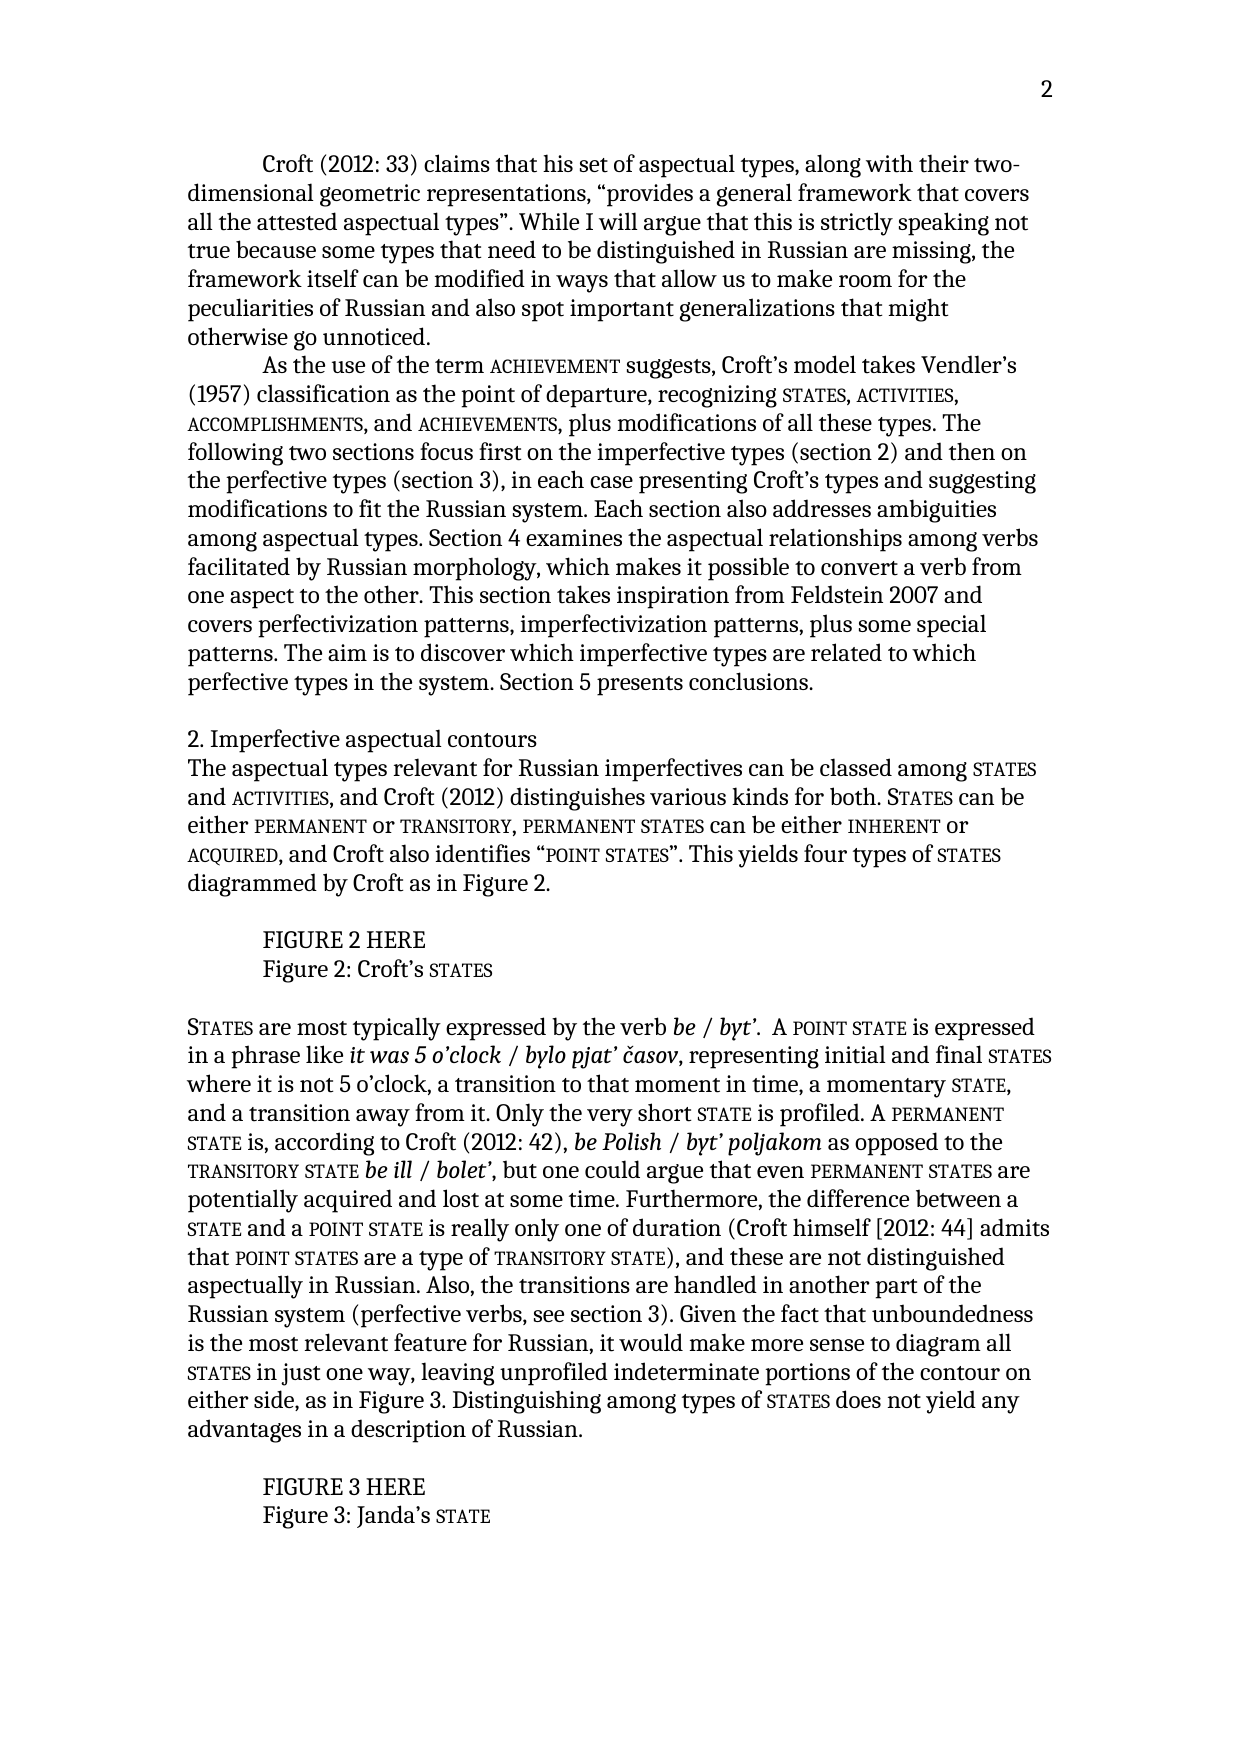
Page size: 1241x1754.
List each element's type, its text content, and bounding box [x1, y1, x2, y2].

text 2. Imperfective aspectual contours [187, 725, 1053, 754]
text FIGURE 3 HERE [187, 1472, 1053, 1501]
text States are most typically expressed by the verb be / byt’. A point state is expressed in a phrase like it was 5 o’clock / bylo pjat’ časov, representing initial and final states where it is not 5 o’clock, a transition to that moment in time, a momentary state, and a transition away from it. Only the very short state is profiled. A permanent state is, according to Croft (2012: 42), be Polish / byt’ poljakom as opposed to the transitory state be ill / bolet’, but one could argue that even permanent states are potentially acquired and lost at some time. Furthermore, the difference between a state and a point state is really only one of duration (Croft himself [2012: 44] admits that point states are a type of transitory state), and these are not distinguished aspectually in Russian. Also, the transitions are handled in another part of the Russian system (perfective verbs, see section 3). Given the fact that unboundedness is the most relevant feature for Russian, it would make more sense to diagram all states in just one way, leaving unprofiled indeterminate portions of the contour on either side, as in Figure 3. Distinguishing among types of states does not yield any advantages in a description of Russian. [187, 1012, 1053, 1444]
text The aspectual types relevant for Russian imperfectives can be classed among states and activities, and Croft (2012) distinguishes various kinds for both. States can be either permanent or transitory, permanent states can be either inherent or acquired, and Croft also identifies “point states”. This yields four types of states diagrammed by Croft as in Figure 2. [187, 754, 1053, 897]
text As the use of the term achievement suggests, Croft’s model takes Vendler’s (1957) classification as the point of departure, recognizing states, activities, accomplishments, and achievements, plus modifications of all these types. The following two sections focus first on the imperfective types (section 2) and then on the perfective types (section 3), in each case presenting Croft’s types and suggesting modifications to fit the Russian system. Each section also addresses ambiguities among aspectual types. Section 4 examines the aspectual relationships among verbs facilitated by Russian morphology, which makes it possible to convert a verb from one aspect to the other. This section takes inspiration from Feldstein 2007 and covers perfectivization patterns, imperfectivization patterns, plus some special patterns. The aim is to discover which imperfective types are related to which perfective types in the system. Section 5 presents conclusions. [187, 351, 1053, 696]
text Figure 3: Janda’s state [187, 1501, 1053, 1530]
text Figure 2: Croft’s states [187, 955, 1053, 984]
text FIGURE 2 HERE [187, 926, 1053, 955]
text Croft (2012: 33) claims that his set of aspectual types, along with their two-dimensional geometric representations, “provides a general framework that covers all the attested aspectual types”. While I will argue that this is strictly speaking not true because some types that need to be distinguished in Russian are missing, the framework itself can be modified in ways that allow us to make room for the peculiarities of Russian and also spot important generalizations that might otherwise go unnoticed. [187, 150, 1053, 351]
